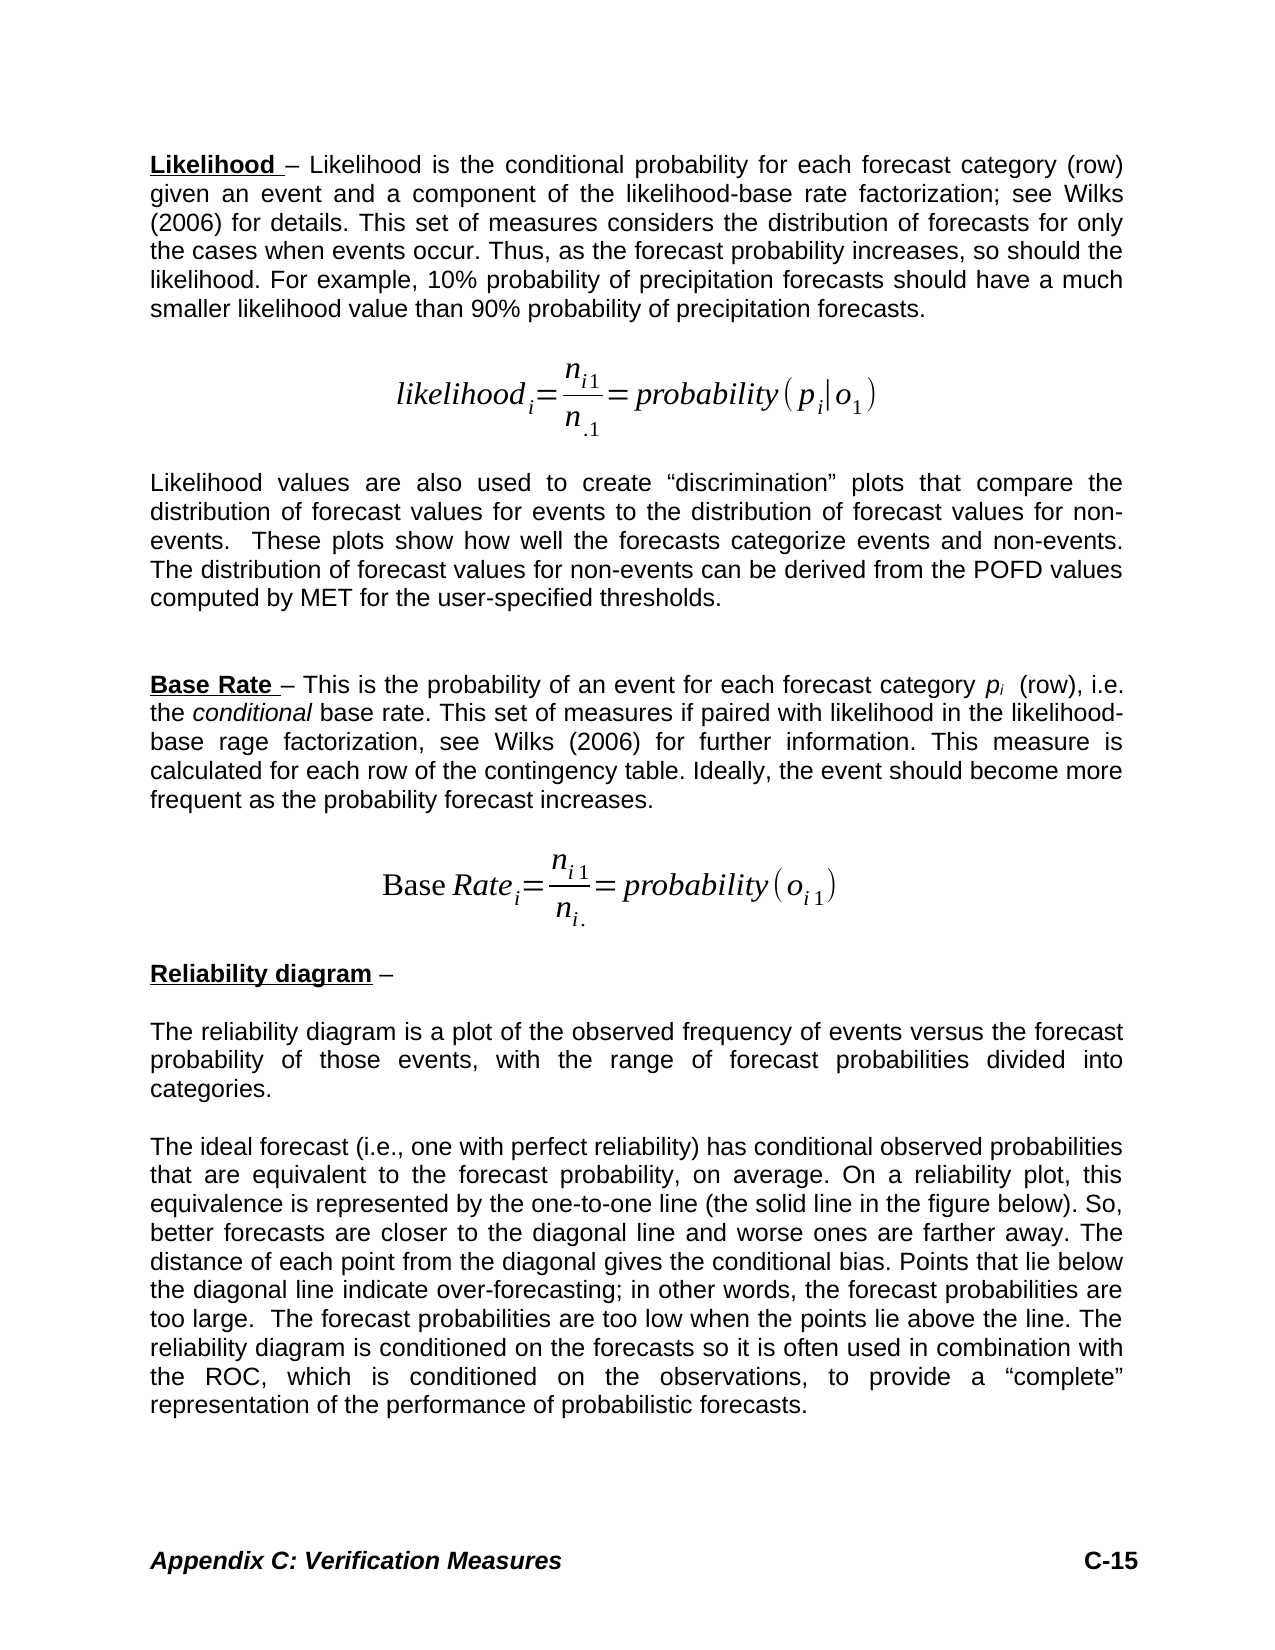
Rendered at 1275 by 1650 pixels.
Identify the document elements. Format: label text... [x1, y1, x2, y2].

text The reliability diagram is a plot of the observed frequency of events versus the forecast probability of those events, with the range of forecast probabilities divided into categories. [150, 1017, 1125, 1103]
text Likelihood values are also used to create “discrimination” plots that compare the distribution of forecast values for events to the distribution of forecast values for non-events. These plots show how well the forecasts categorize events and non-events. The distribution of forecast values for non-events can be derived from the POFD values computed by MET for the user-specified thresholds. [150, 468, 1125, 612]
text Reliability diagram – [150, 959, 1125, 988]
text Likelihood – Likelihood is the conditional probability for each forecast category (row) given an event and a component of the likelihood-base rate factorization; see Wilks (2006) for details. This set of measures considers the distribution of forecasts for only the cases when events occur. Thus, as the forecast probability increases, so should the likelihood. For example, 10% probability of precipitation forecasts should have a much smaller likelihood value than 90% probability of precipitation forecasts. [150, 150, 1125, 322]
text Base Rate – This is the probability of an event for each forecast category pi (row), i.e. the conditional base rate. This set of measures if paired with likelihood in the likelihood-base rage factorization, see Wilks (2006) for further information. This measure is calculated for each row of the contingency table. Ideally, the event should become more frequent as the probability forecast increases. [150, 669, 1125, 813]
text The ideal forecast (i.e., one with perfect reliability) has conditional observed probabilities that are equivalent to the forecast probability, on average. On a reliability plot, this equivalence is represented by the one-to-one line (the solid line in the figure below). So, better forecasts are closer to the diagonal line and worse ones are farther away. The distance of each point from the diagonal gives the conditional bias. Points that lie below the diagonal line indicate over-forecasting; in other words, the forecast probabilities are too large. The forecast probabilities are too low when the points lie above the line. The reliability diagram is conditioned on the forecasts so it is often used in combination with the ROC, which is conditioned on the observations, to provide a “complete” representation of the performance of probabilistic forecasts. [150, 1132, 1125, 1419]
